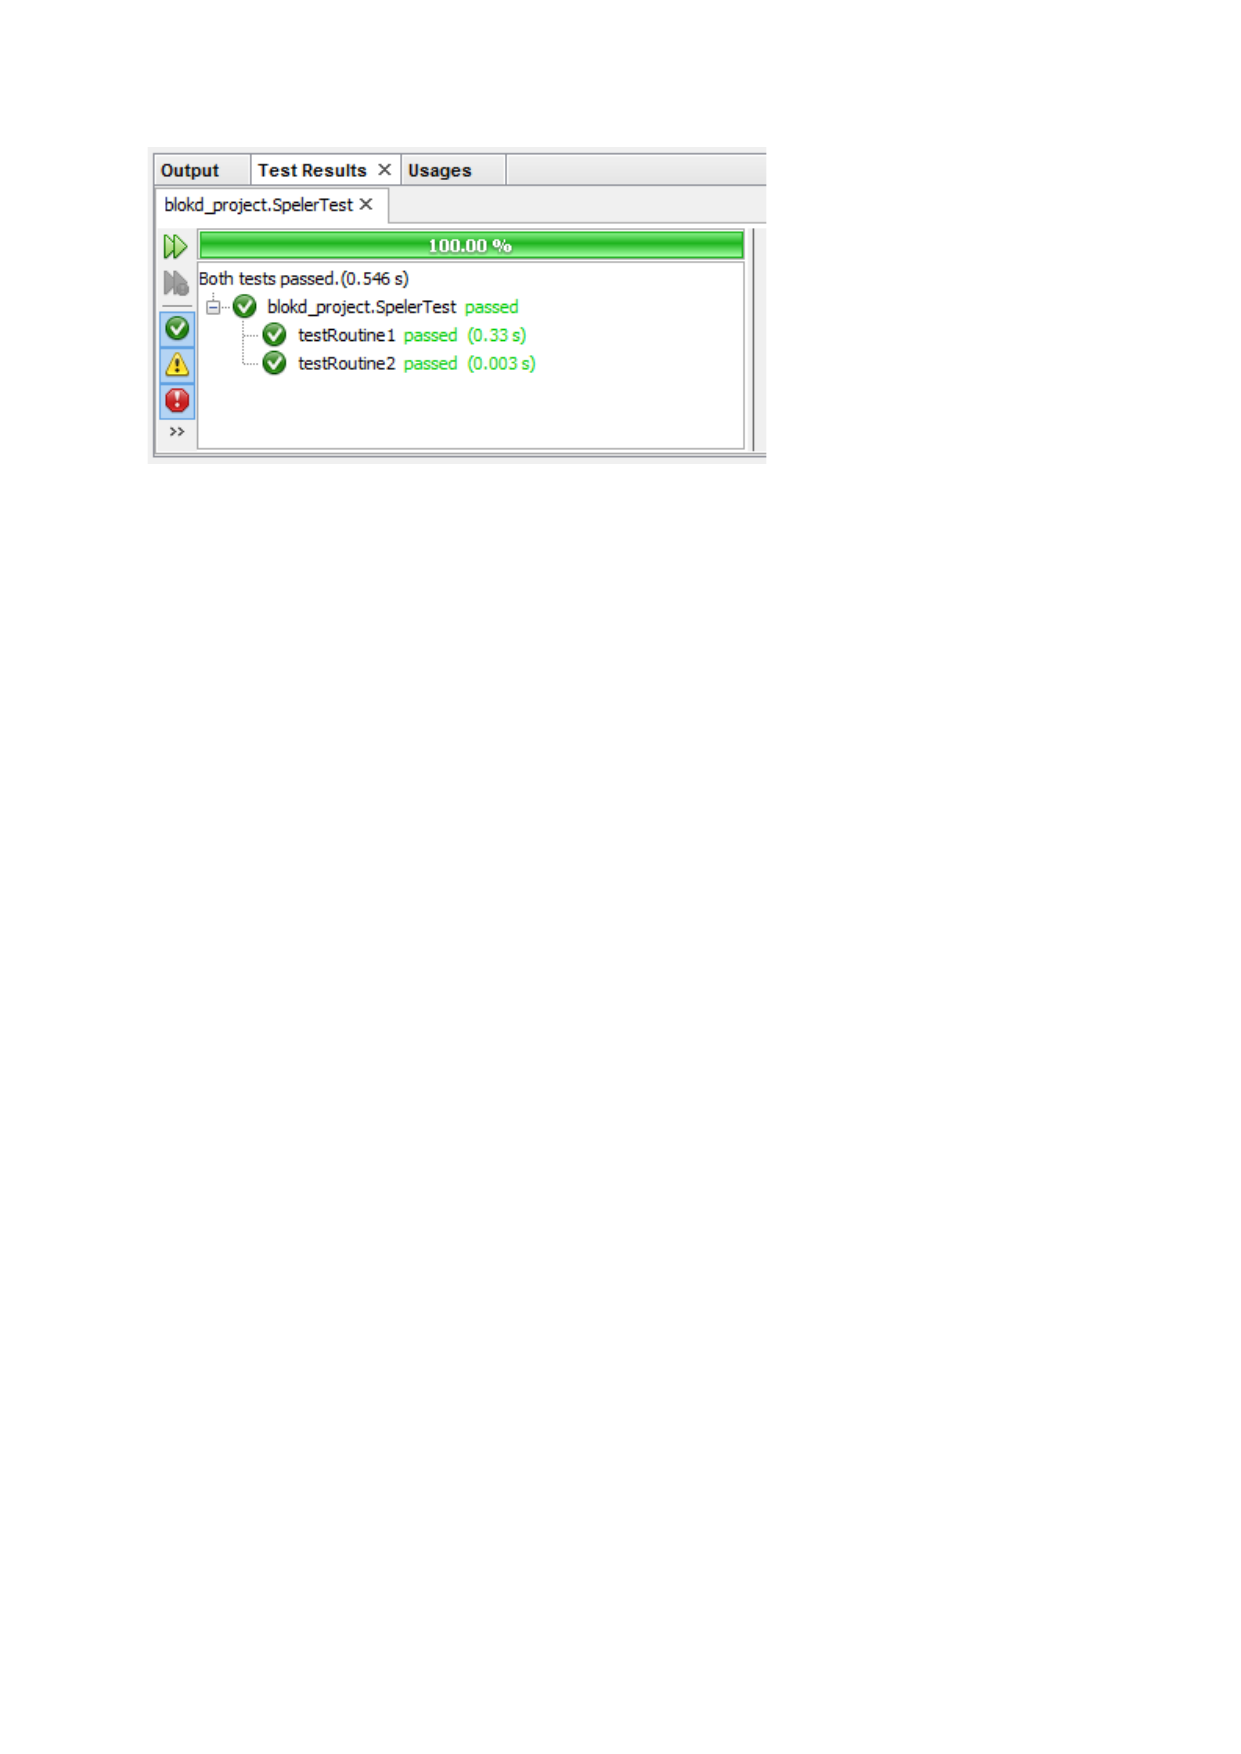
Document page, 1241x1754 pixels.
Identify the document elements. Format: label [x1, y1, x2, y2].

picture [147, 147, 767, 464]
